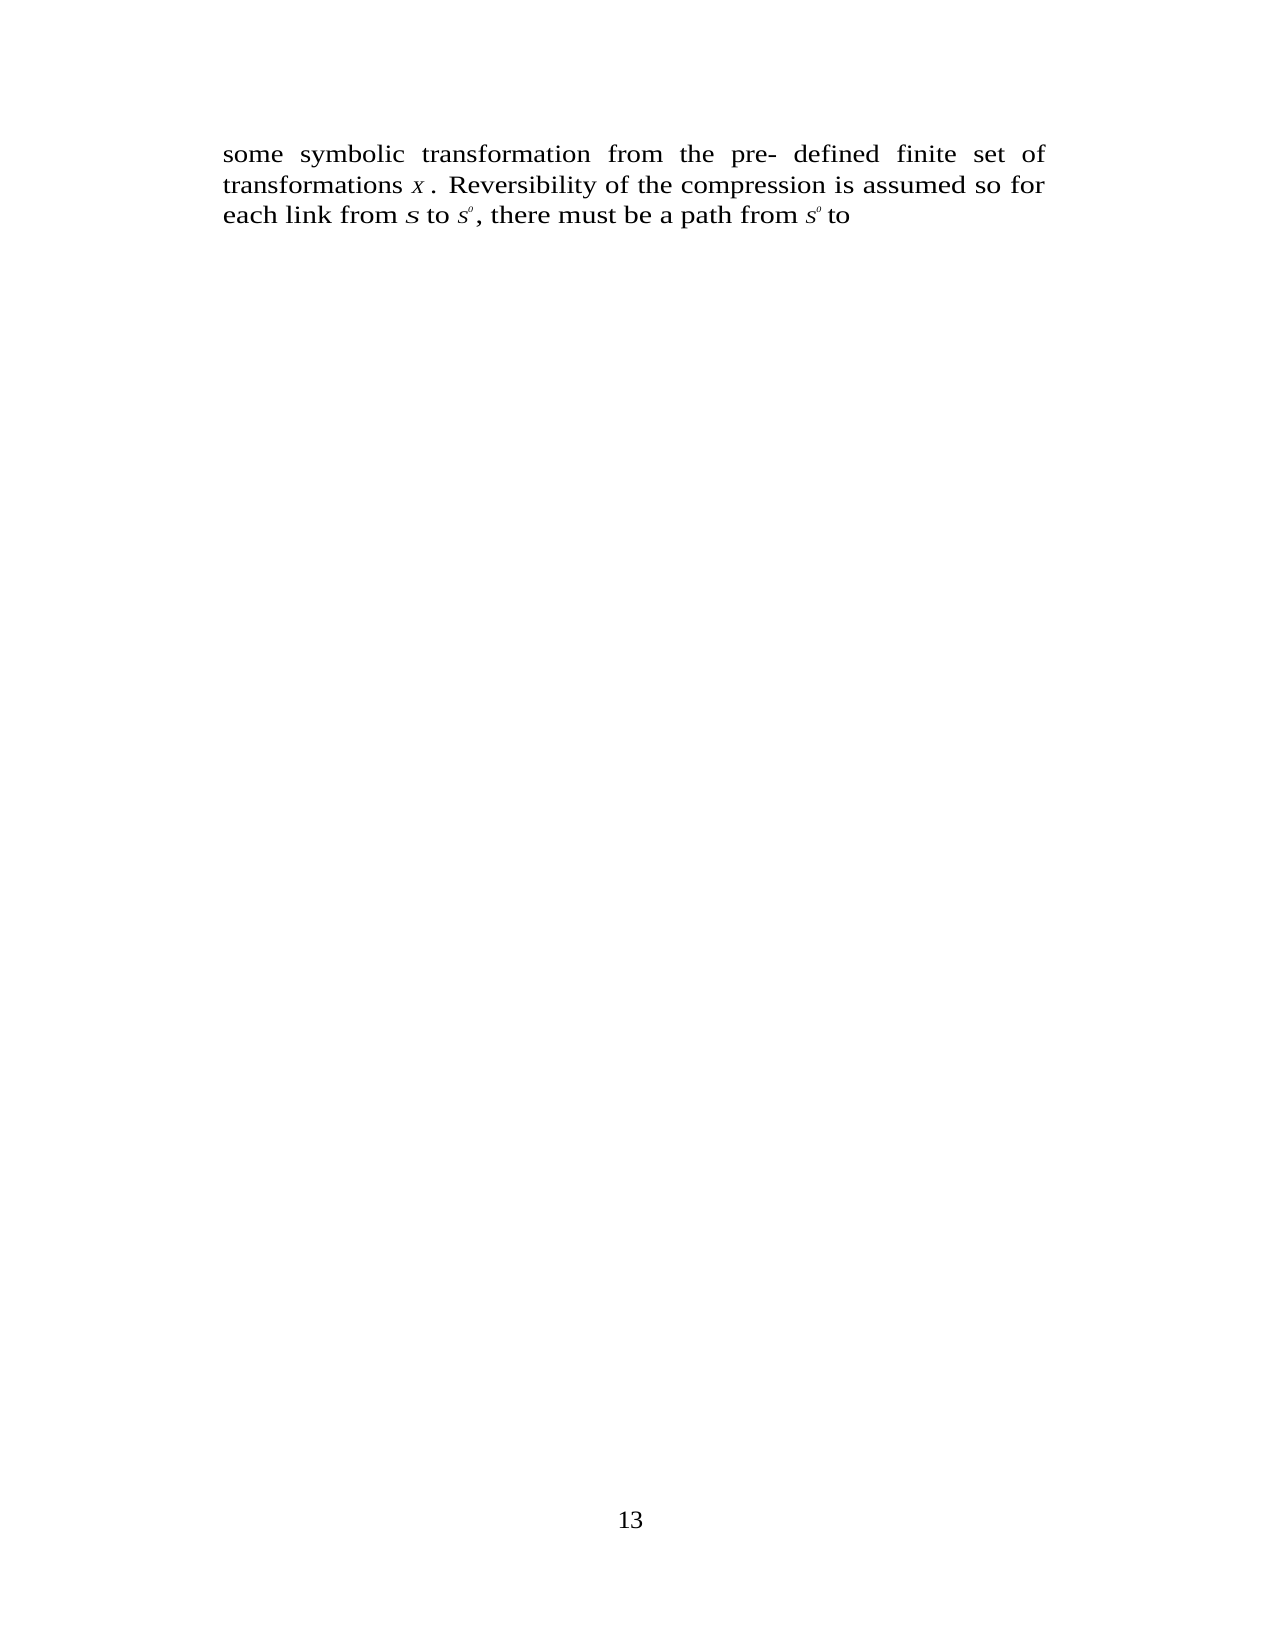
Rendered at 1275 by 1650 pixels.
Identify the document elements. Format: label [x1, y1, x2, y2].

text [223, 139, 1045, 228]
